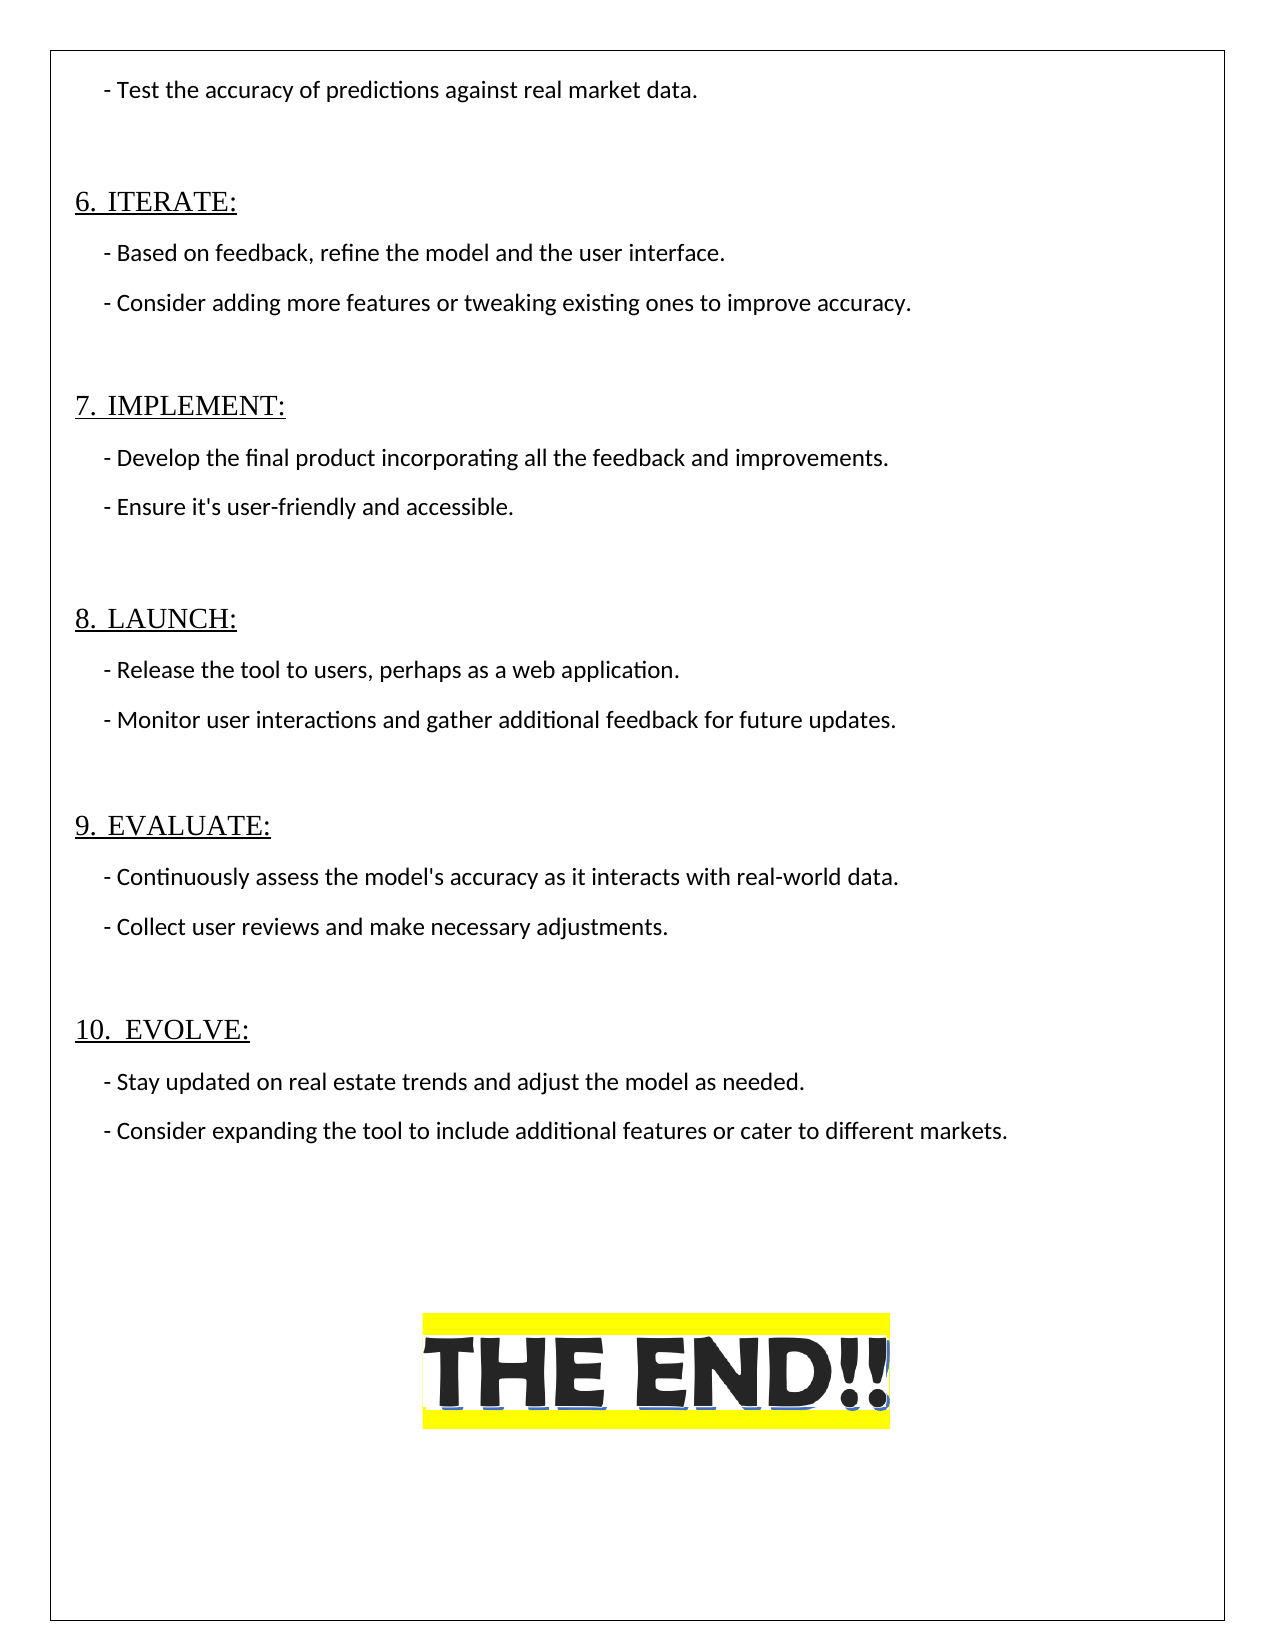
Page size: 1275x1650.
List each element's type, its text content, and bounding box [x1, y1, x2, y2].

list Release the tool to users, perhaps as a web application. [103, 654, 1210, 685]
list EVOLVE: [75, 1012, 1210, 1046]
list LAUNCH: [75, 601, 1210, 634]
list ITERATE: [75, 184, 1210, 218]
list Based on feedback, refine the model and the user interface. [103, 238, 1210, 268]
list Ensure it's user-friendly and accessible. [103, 491, 1210, 522]
list Develop the final product incorporating all the feedback and improvements. [103, 442, 1210, 472]
list Consider expanding the tool to include additional features or cater to different markets. [103, 1115, 1210, 1146]
list IMPLEMENT: [75, 388, 1210, 422]
picture [422, 1335, 890, 1411]
list Monitor user interactions and gather additional feedback for future updates. [103, 704, 1210, 734]
list Collect user reviews and make necessary adjustments. [103, 911, 1210, 941]
list Stay updated on real estate trends and adjust the model as needed. [103, 1066, 1210, 1096]
list Test the accuracy of predictions against real market data. [103, 74, 1210, 105]
list Consider adding more features or tweaking existing ones to improve accuracy. [103, 287, 1210, 318]
list Continuously assess the model's accuracy as it interacts with real-world data. [103, 861, 1210, 892]
list EVALUATE: [75, 808, 1210, 841]
